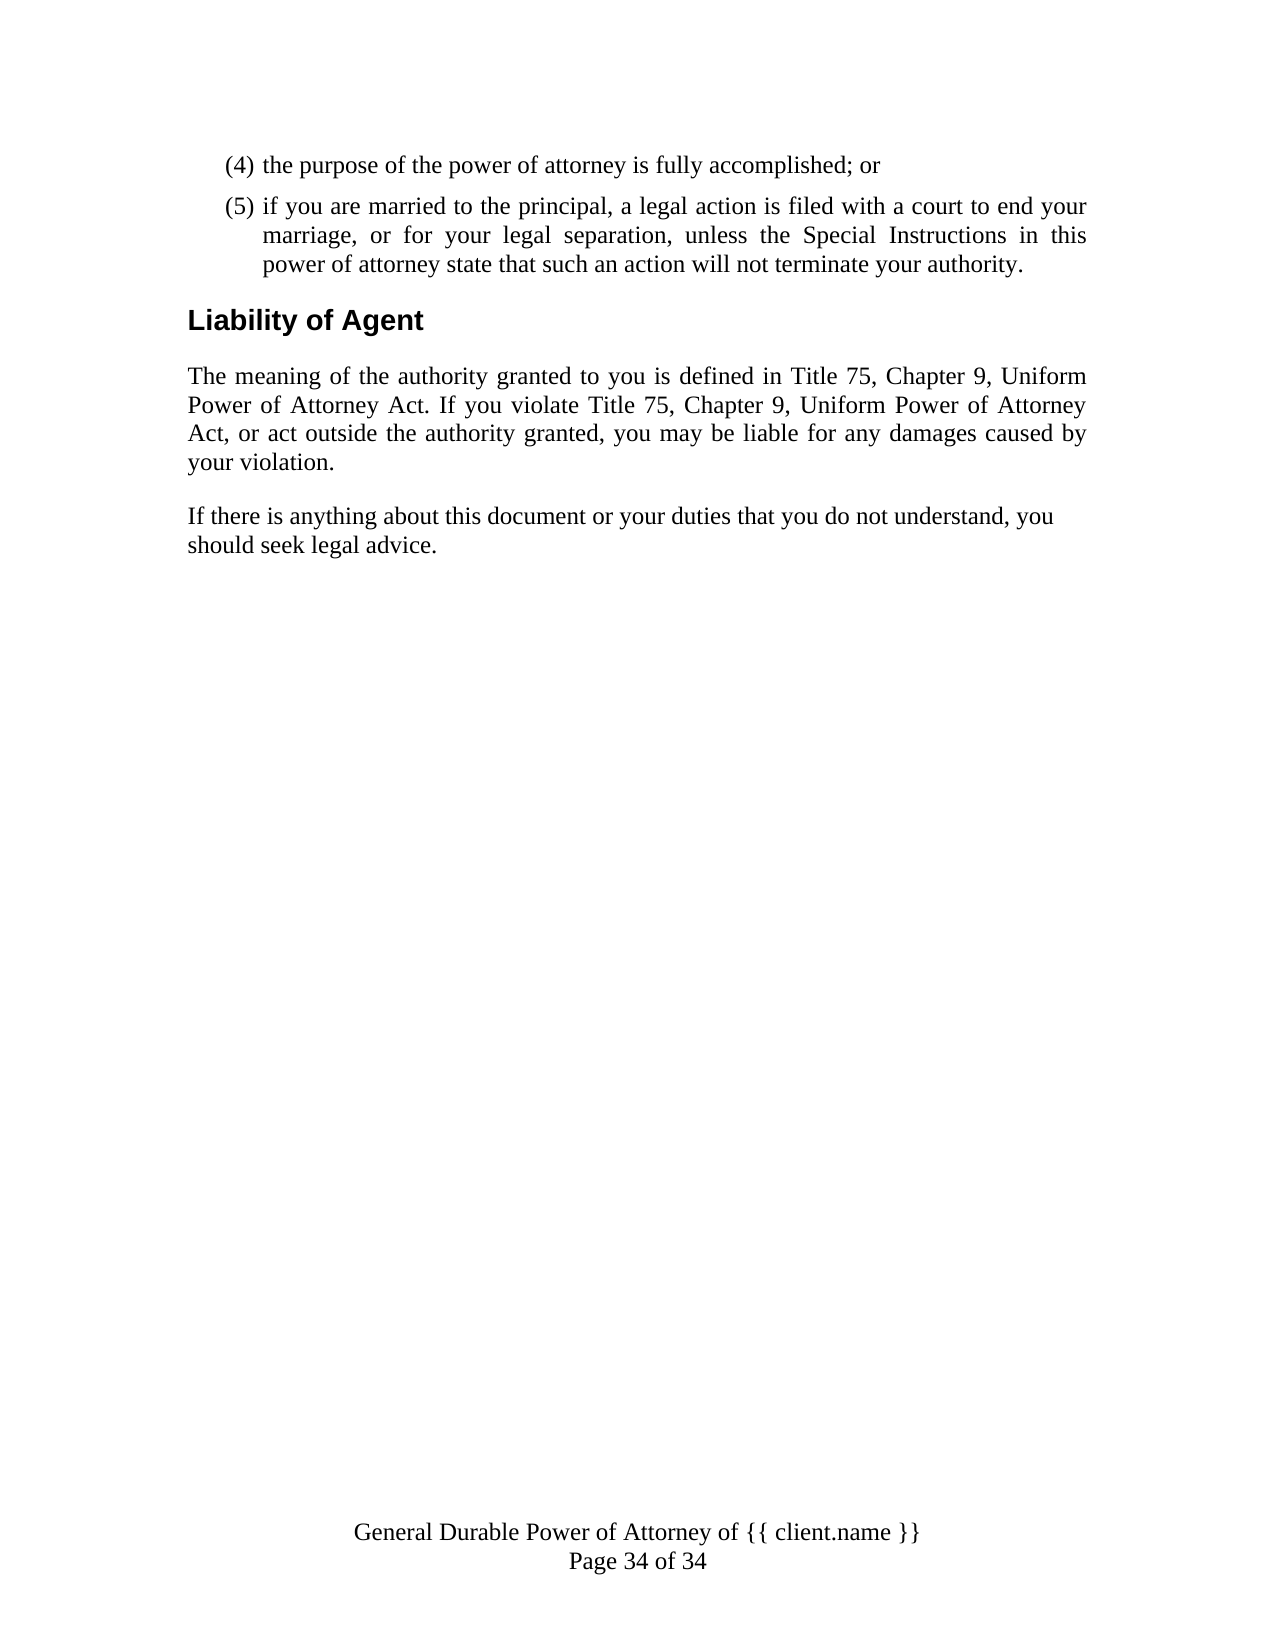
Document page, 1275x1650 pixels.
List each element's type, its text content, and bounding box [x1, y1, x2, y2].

subtitle The meaning of the authority granted to you is defined in Title 75, Chapter 9, Uniform Power of Attorney Act. If you violate Title 75, Chapter 9, Uniform Power of Attorney Act, or act outside the authority granted, you may be liable for any damages caused by your violation. [187, 361, 1087, 476]
subtitle If there is anything about this document or your duties that you do not understand, you should seek legal advice. [187, 501, 1087, 558]
subtitle the purpose of the power of attorney is fully accomplished; or [225, 150, 1087, 179]
subtitle Liability of Agent [187, 302, 1087, 336]
subtitle if you are married to the principal, a legal action is filed with a court to end your marriage, or for your legal separation, unless the Special Instructions in this power of attorney state that such an action will not terminate your authority. [225, 191, 1087, 277]
